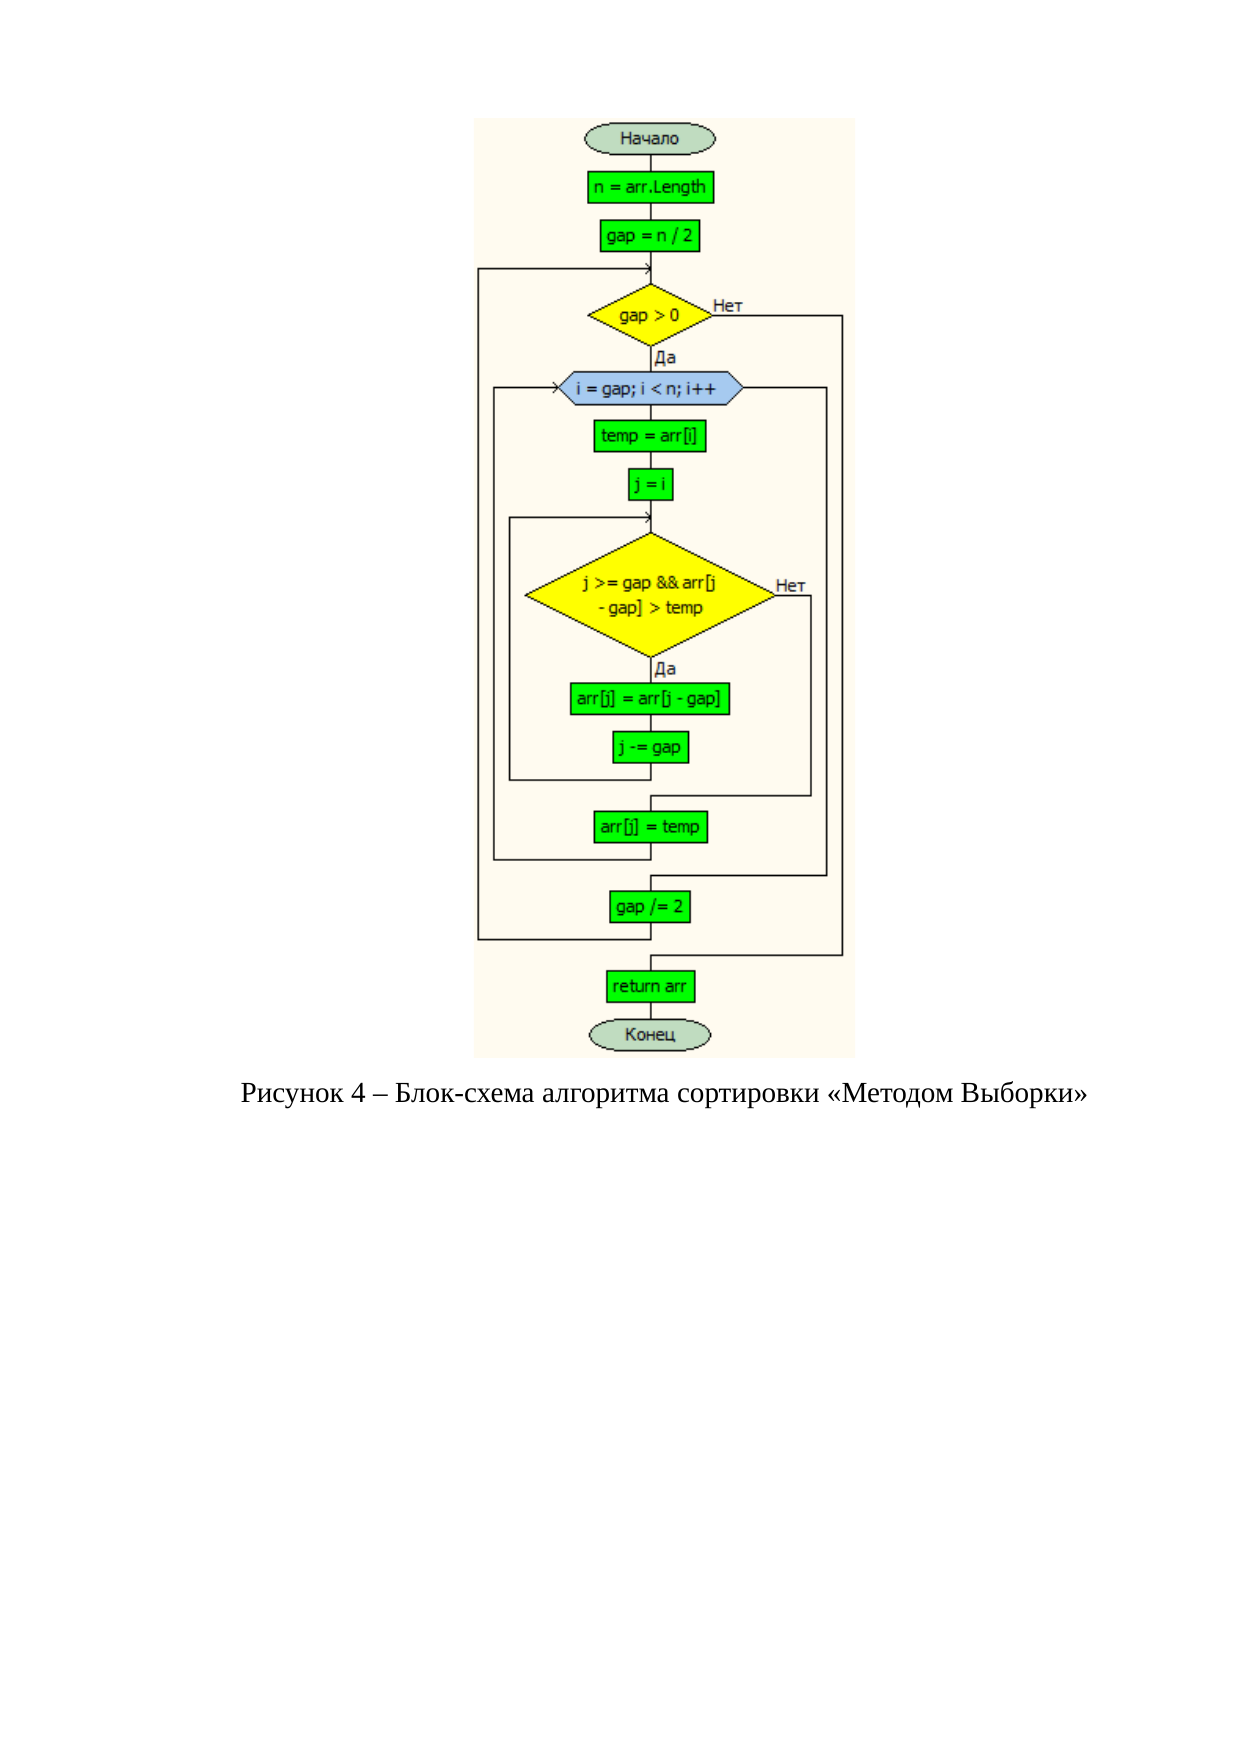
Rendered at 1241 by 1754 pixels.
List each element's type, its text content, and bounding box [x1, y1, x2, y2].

picture [473, 118, 855, 1058]
text Рисунок 4 – Блок-схема алгоритма сортировки «Методом Выборки» [177, 1076, 1152, 1109]
